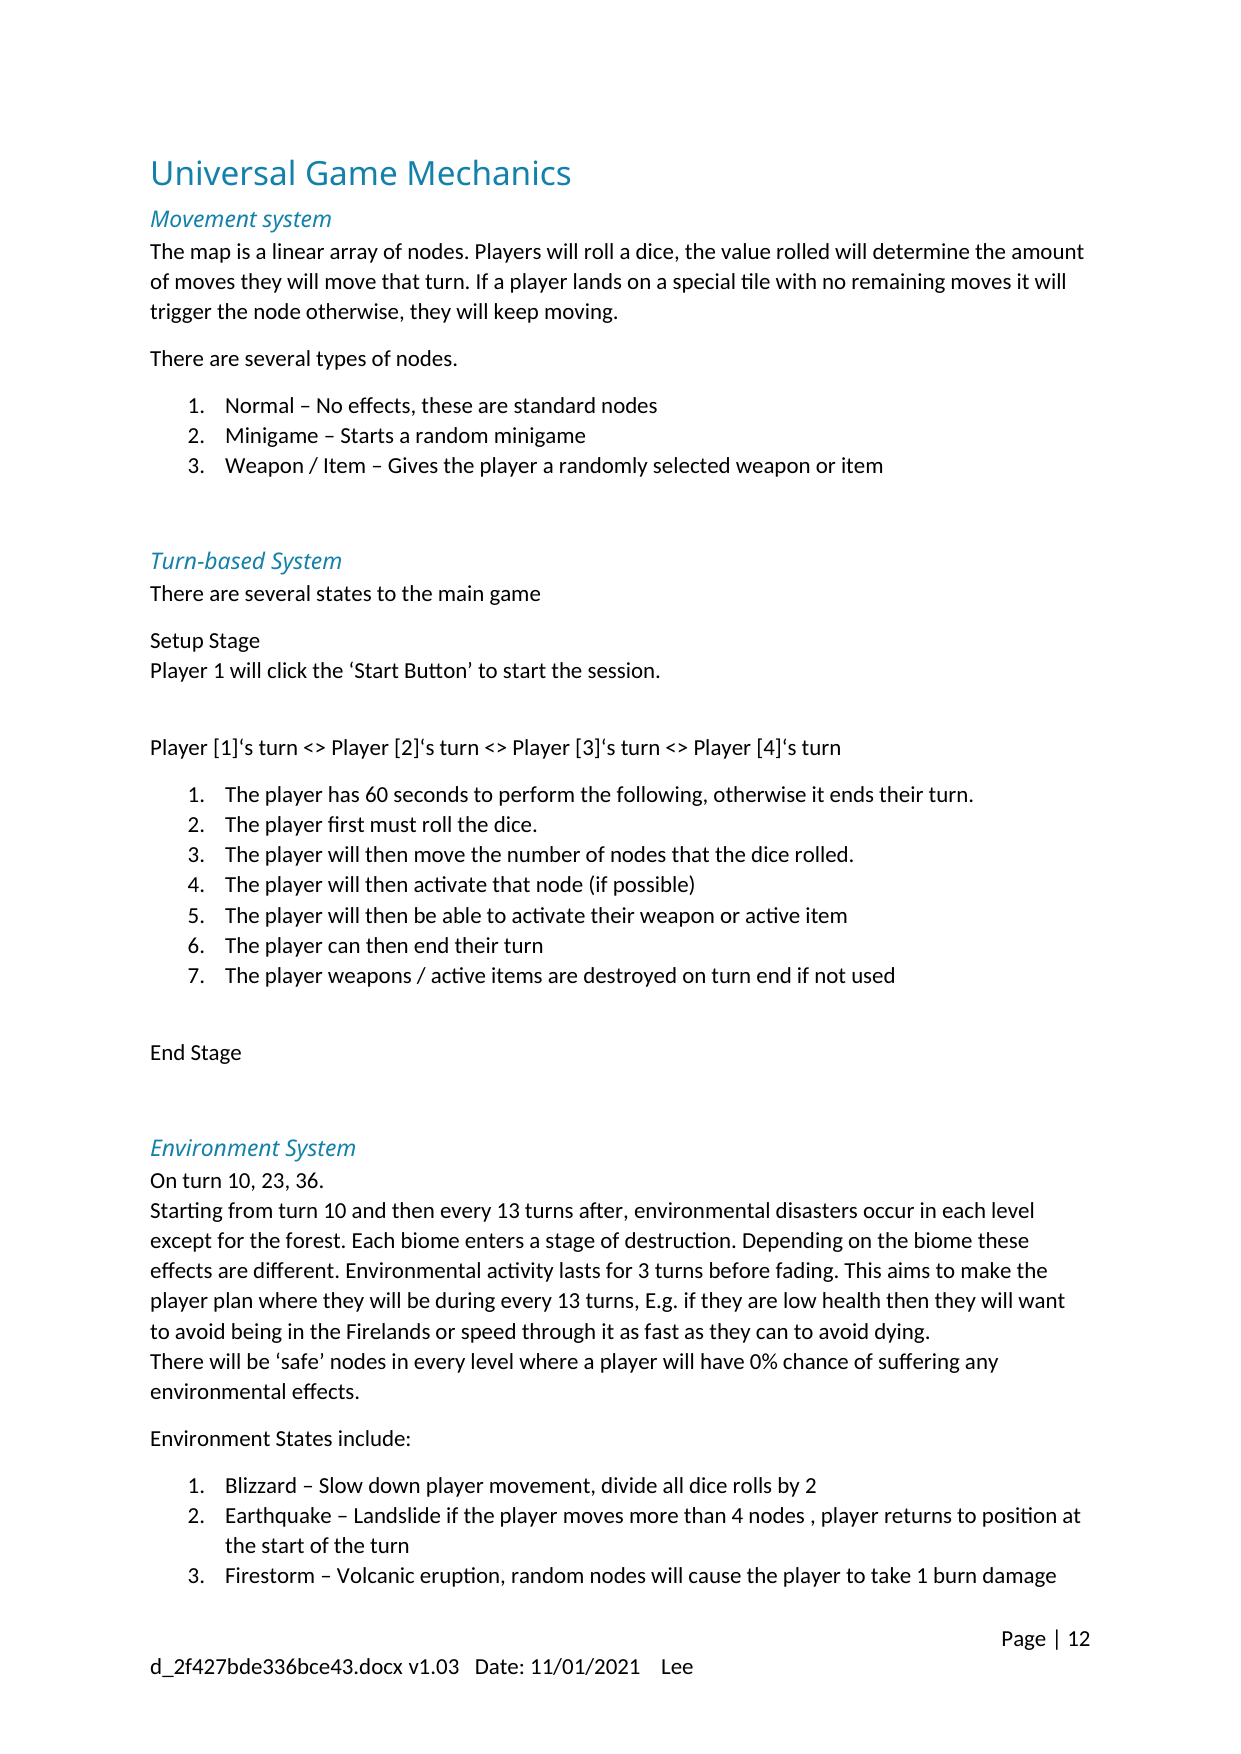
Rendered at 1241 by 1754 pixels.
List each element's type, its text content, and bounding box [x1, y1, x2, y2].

list The player will then be able to activate their weapon or active item [187, 901, 1090, 929]
list The player weapons / active items are destroyed on turn end if not used [187, 961, 1090, 989]
text Player [1]‘s turn <> Player [2]‘s turn <> Player [3]‘s turn <> Player [4]‘s turn [150, 703, 1090, 761]
text Environment States include: [150, 1424, 1090, 1452]
text There are several types of nodes. [150, 344, 1090, 372]
list Earthquake – Landslide if the player moves more than 4 nodes , player returns to position at the start of the turn [187, 1501, 1090, 1559]
subtitle Turn-based System [150, 545, 1090, 576]
subtitle Universal Game Mechanics [150, 150, 1090, 195]
subtitle Environment System [150, 1132, 1090, 1163]
text The map is a linear array of nodes. Players will roll a dice, the value rolled will determine the amount of moves they will move that turn. If a player lands on a special tile with no remaining moves it will trigger the node otherwise, they will keep moving. [150, 237, 1090, 325]
list Minigame – Starts a random minigame [187, 421, 1090, 449]
list Blizzard – Slow down player movement, divide all dice rolls by 2 [187, 1471, 1090, 1499]
list Weapon / Item – Gives the player a randomly selected weapon or item [187, 451, 1090, 479]
list The player first must roll the dice. [187, 810, 1090, 838]
list Normal – No effects, these are standard nodes [187, 391, 1090, 419]
text Setup Stage Player 1 will click the ‘Start Button’ to start the session. [150, 626, 1090, 684]
list The player will then move the number of nodes that the dice rolled. [187, 840, 1090, 868]
subtitle Movement system [150, 203, 1090, 234]
list The player can then end their turn [187, 931, 1090, 959]
list The player will then activate that node (if possible) [187, 871, 1090, 899]
text On turn 10, 23, 36. Starting from turn 10 and then every 13 turns after, environmental disasters occur in each level except for the forest. Each biome enters a stage of destruction. Depending on the biome these effects are different. Environmental activity lasts for 3 turns before fading. This aims to make the player plan where they will be during every 13 turns, E.g. if they are low health then they will want to avoid being in the Firelands or speed through it as fast as they can to avoid dying. There will be ‘safe’ nodes in every level where a player will have 0% chance of suffering any environmental effects. [150, 1166, 1090, 1405]
list The player has 60 seconds to perform the following, otherwise it ends their turn. [187, 780, 1090, 808]
text End Stage [150, 1008, 1090, 1066]
list Firestorm – Volcanic eruption, random nodes will cause the player to take 1 burn damage [187, 1562, 1090, 1590]
text There are several states to the main game [150, 579, 1090, 607]
